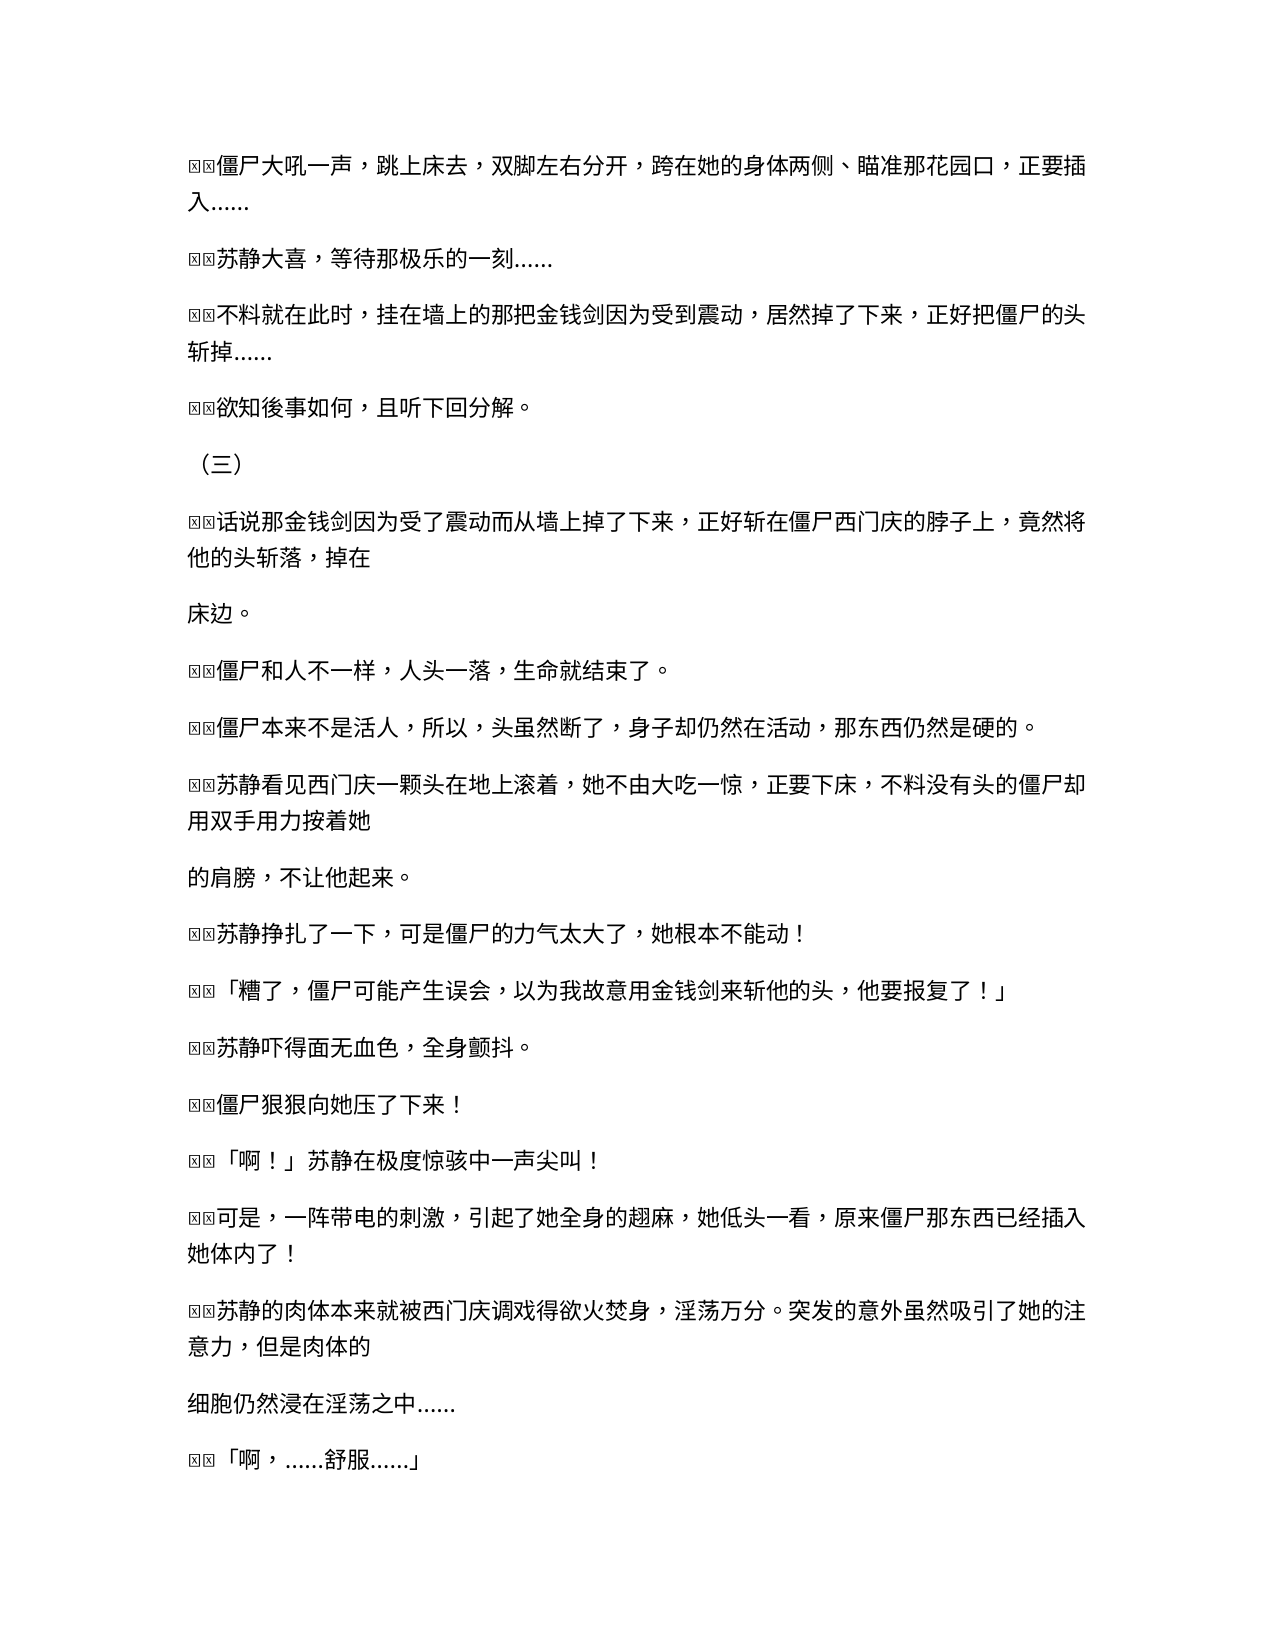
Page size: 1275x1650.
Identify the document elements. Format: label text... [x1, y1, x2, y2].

text 不料就在此时，挂在墙上的那把金钱剑因为受到震动，居然掉了下来，正好把僵尸的头斩掉…… [187, 299, 1087, 367]
text 僵尸狠狠向她压了下来！ [187, 1088, 1087, 1120]
text （三） [187, 449, 1087, 480]
text 的肩膀，不让他起来。 [187, 861, 1087, 893]
text 「啊，……舒服……」 [187, 1444, 1087, 1476]
text 「糟了，僵尸可能产生误会，以为我故意用金钱剑来斩他的头，他要报复了！」 [187, 975, 1087, 1006]
text 苏静挣扎了一下，可是僵尸的力气太大了，她根本不能动！ [187, 918, 1087, 949]
text 细胞仍然浸在淫荡之中…… [187, 1387, 1087, 1419]
text 「啊！」苏静在极度惊骇中一声尖叫！ [187, 1145, 1087, 1177]
text 可是，一阵带电的刺激，引起了她全身的趐麻，她低头一看，原来僵尸那东西已经插入她体内了！ [187, 1202, 1087, 1269]
text 苏静大喜，等待那极乐的一刻…… [187, 243, 1087, 274]
text 僵尸本来不是活人，所以，头虽然断了，身子却仍然在活动，那东西仍然是硬的。 [187, 712, 1087, 743]
text 僵尸大吼一声，跳上床去，双脚左右分开，跨在她的身体两侧、瞄准那花园口，正要插入…… [187, 150, 1087, 217]
text 僵尸和人不一样，人头一落，生命就结束了。 [187, 655, 1087, 686]
text 苏静的肉体本来就被西门庆调戏得欲火焚身，淫荡万分。突发的意外虽然吸引了她的注意力，但是肉体的 [187, 1295, 1087, 1362]
text 欲知後事如何，且听下回分解。 [187, 392, 1087, 423]
text 苏静看见西门庆一颗头在地上滚着，她不由大吃一惊，正要下床，不料没有头的僵尸却用双手用力按着她 [187, 769, 1087, 836]
text 苏静吓得面无血色，全身颤抖。 [187, 1032, 1087, 1063]
text 话说那金钱剑因为受了震动而从墙上掉了下来，正好斩在僵尸西门庆的脖子上，竟然将他的头斩落，掉在 [187, 506, 1087, 573]
text 床边。 [187, 598, 1087, 630]
